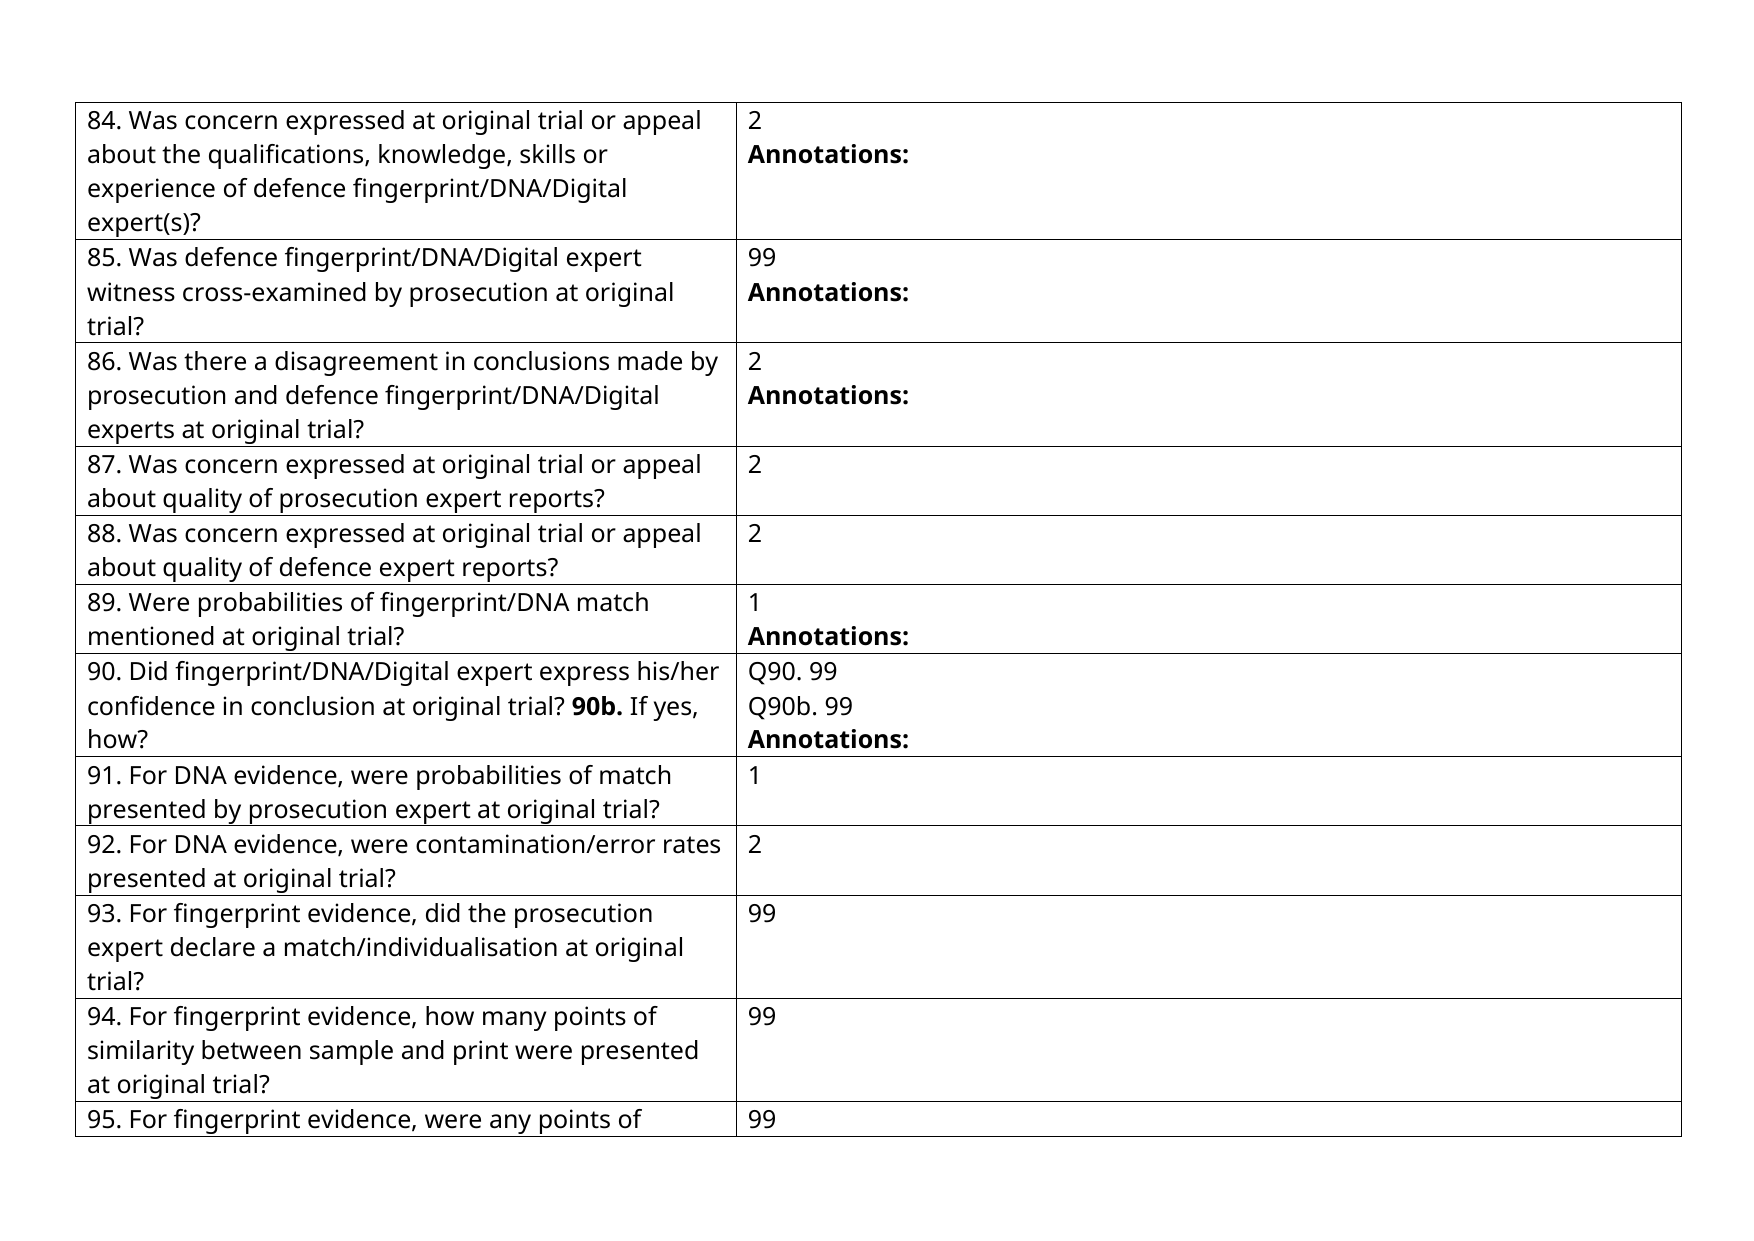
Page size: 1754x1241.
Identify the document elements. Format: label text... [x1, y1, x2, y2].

table_cell 2 Annotations: [737, 103, 1681, 239]
table_cell 2 [737, 826, 1681, 894]
table_cell 84. Was concern expressed at original trial or appeal about the qualifications, knowledge, skills or experience of defence fingerprint/DNA/Digital expert(s)? [76, 103, 736, 239]
table_cell 99 [737, 1102, 1681, 1136]
table_cell 93. For fingerprint evidence, did the prosecution expert declare a match/individualisation at original trial? [76, 896, 736, 998]
table_cell 91. For DNA evidence, were probabilities of match presented by prosecution expert at original trial? [76, 757, 736, 825]
table_cell 92. For DNA evidence, were contamination/error rates presented at original trial? [76, 826, 736, 894]
table_cell 2 Annotations: [737, 343, 1681, 446]
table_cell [76, 1102, 736, 1136]
table_cell Q90. 99 Q90b. 99 Annotations: [737, 654, 1681, 756]
table_cell 1 Annotations: [737, 585, 1681, 653]
table_cell 94. For fingerprint evidence, how many points of similarity between sample and print were presented at original trial? [76, 999, 736, 1101]
table_cell 89. Were probabilities of fingerprint/DNA match mentioned at original trial? [76, 585, 736, 653]
table_cell 1 [737, 757, 1681, 825]
table_cell 85. Was defence fingerprint/DNA/Digital expert witness cross-examined by prosecution at original trial? [76, 240, 736, 342]
table_cell 2 [737, 447, 1681, 515]
table_cell 90. Did fingerprint/DNA/Digital expert express his/her confidence in conclusion at original trial? 90b. If yes, how? [76, 654, 736, 756]
table_cell 99 [737, 999, 1681, 1101]
table_cell 87. Was concern expressed at original trial or appeal about quality of prosecution expert reports? [76, 447, 736, 515]
table_cell 88. Was concern expressed at original trial or appeal about quality of defence expert reports? [76, 516, 736, 584]
table_cell 99 [737, 896, 1681, 998]
table_cell 2 [737, 516, 1681, 584]
table_cell 99 Annotations: [737, 240, 1681, 342]
table_cell 86. Was there a disagreement in conclusions made by prosecution and defence fingerprint/DNA/Digital experts at original trial? [76, 343, 736, 446]
